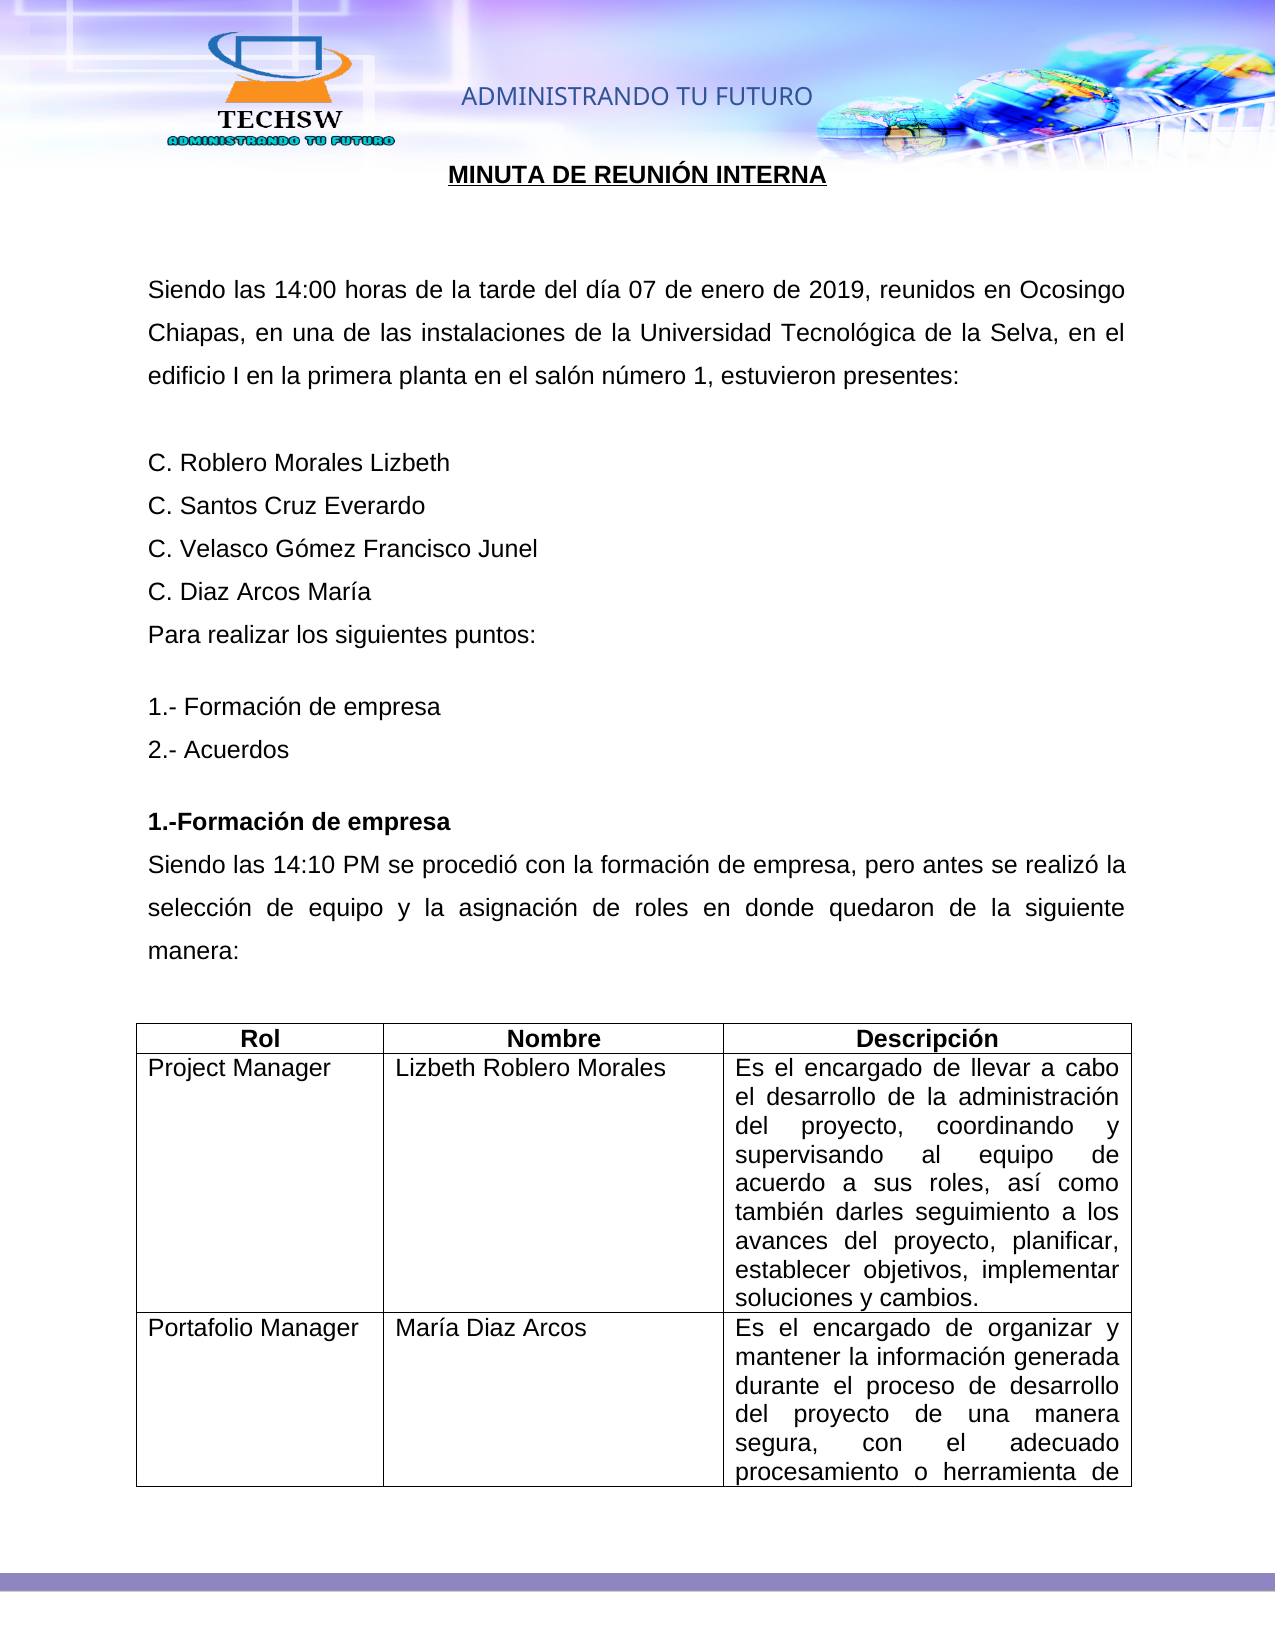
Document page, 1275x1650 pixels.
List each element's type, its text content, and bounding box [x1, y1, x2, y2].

text Siendo las 14:00 horas de la tarde del día 07 de enero de 2019, reunidos en Ocosingo Chiapas, en una de las instalaciones de la Universidad Tecnológica de la Selva, en el edificio I en la primera planta en el salón número 1, estuvieron presentes: [148, 275, 1127, 390]
table_cell Project Manager [137, 1054, 383, 1312]
table_cell María Diaz Arcos [384, 1313, 723, 1486]
text C. Velasco Gómez Francisco Junel [148, 534, 1127, 563]
picture [0, 0, 1275, 171]
text Para realizar los siguientes puntos: [148, 620, 1127, 649]
table_header Rol [137, 1024, 383, 1052]
text 1.- Formación de empresa [148, 692, 1127, 721]
table_cell Lizbeth Roblero Morales [384, 1054, 723, 1312]
text C. Roblero Morales Lizbeth [148, 448, 1127, 476]
text C. Santos Cruz Everardo [148, 491, 1127, 519]
text 1.-Formación de empresa [148, 807, 1127, 836]
text MINUTA DE REUNIÓN INTERNA [148, 160, 1127, 189]
text 2.- Acuerdos [148, 735, 1127, 764]
table_header Descripción [724, 1024, 1131, 1052]
text Siendo las 14:10 PM se procedió con la formación de empresa, pero antes se realizó la selección de equipo y la asignación de roles en donde quedaron de la siguiente manera: [148, 850, 1127, 965]
table_cell Portafolio Manager [137, 1313, 383, 1486]
text C. Diaz Arcos María [148, 577, 1127, 606]
table_header Nombre [384, 1024, 723, 1052]
picture [0, 1573, 1275, 1594]
